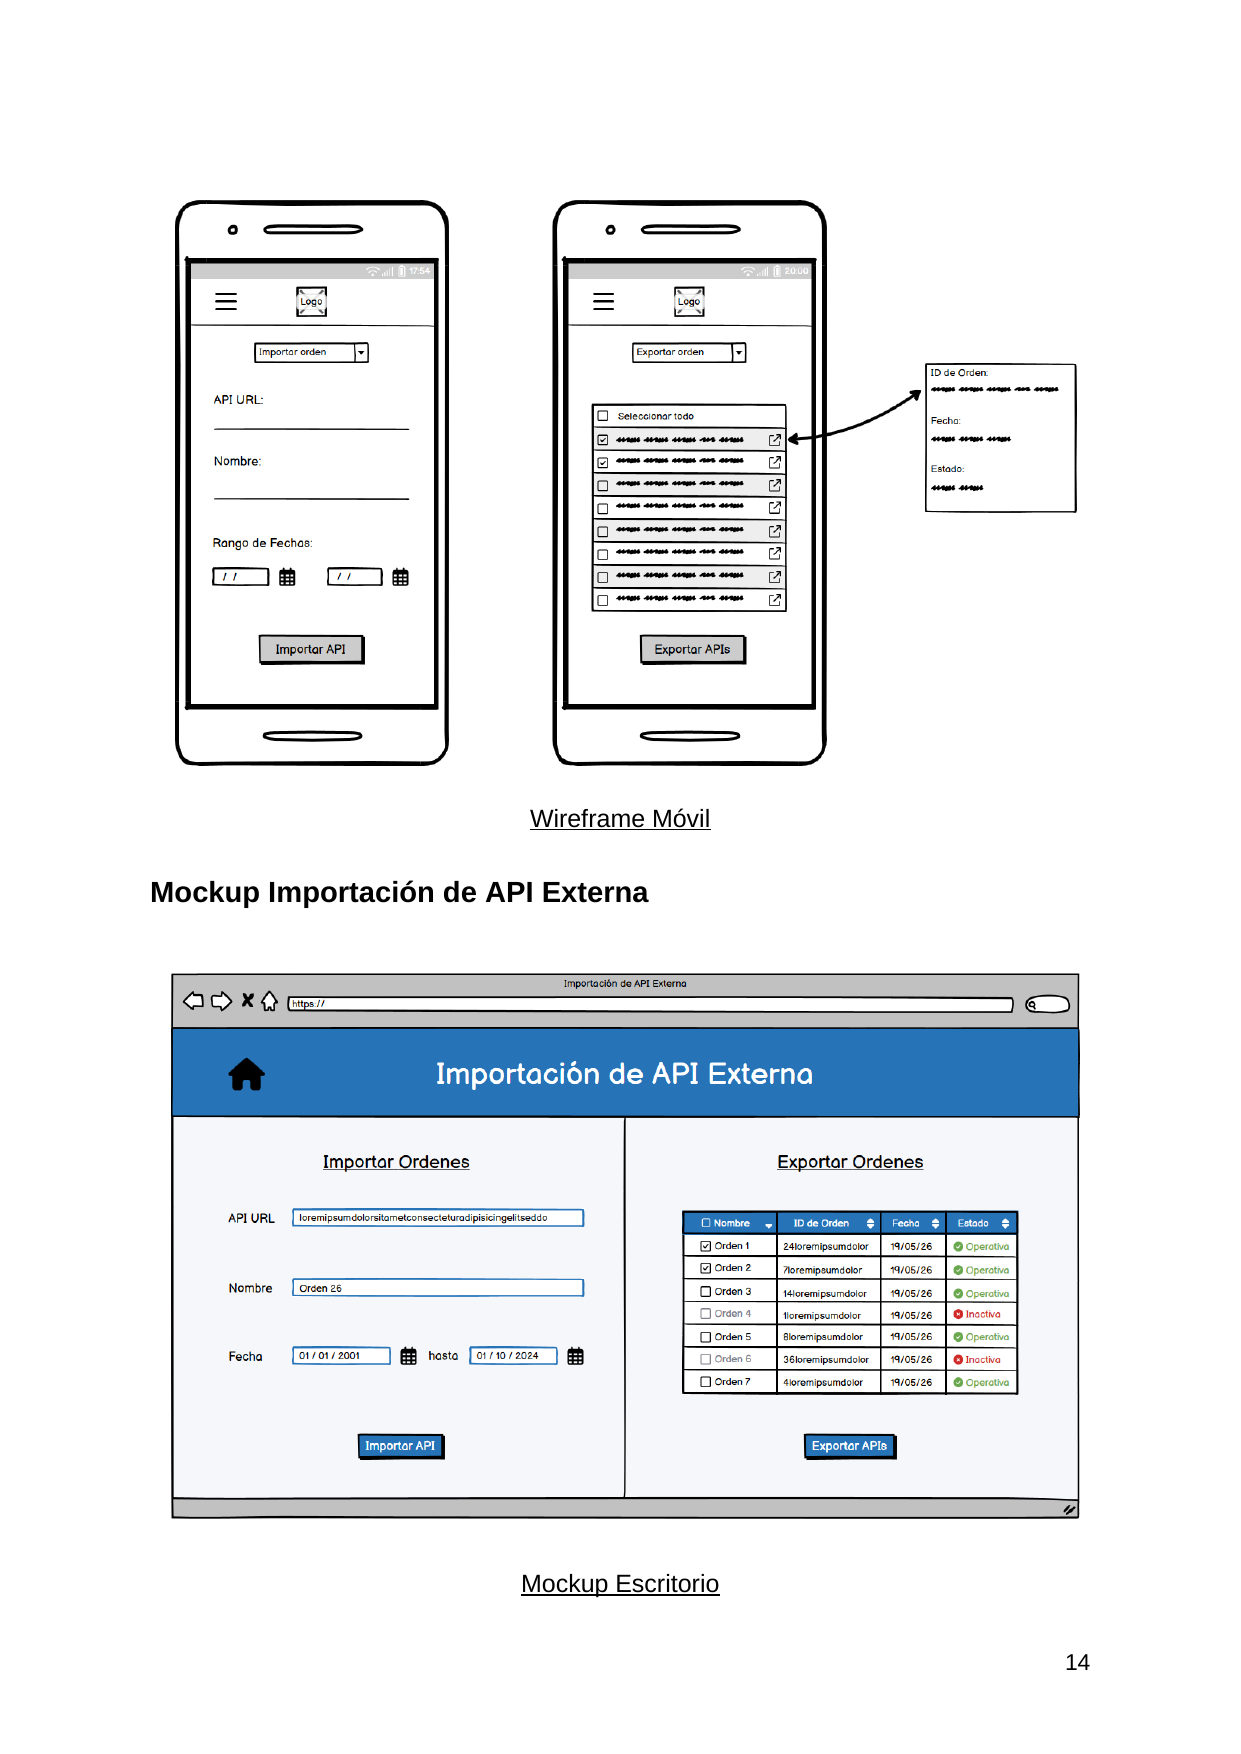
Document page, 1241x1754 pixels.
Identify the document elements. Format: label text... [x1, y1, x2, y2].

picture [153, 189, 1094, 781]
picture [153, 956, 1094, 1534]
subtitle Mockup Importación de API Externa [150, 874, 1090, 908]
